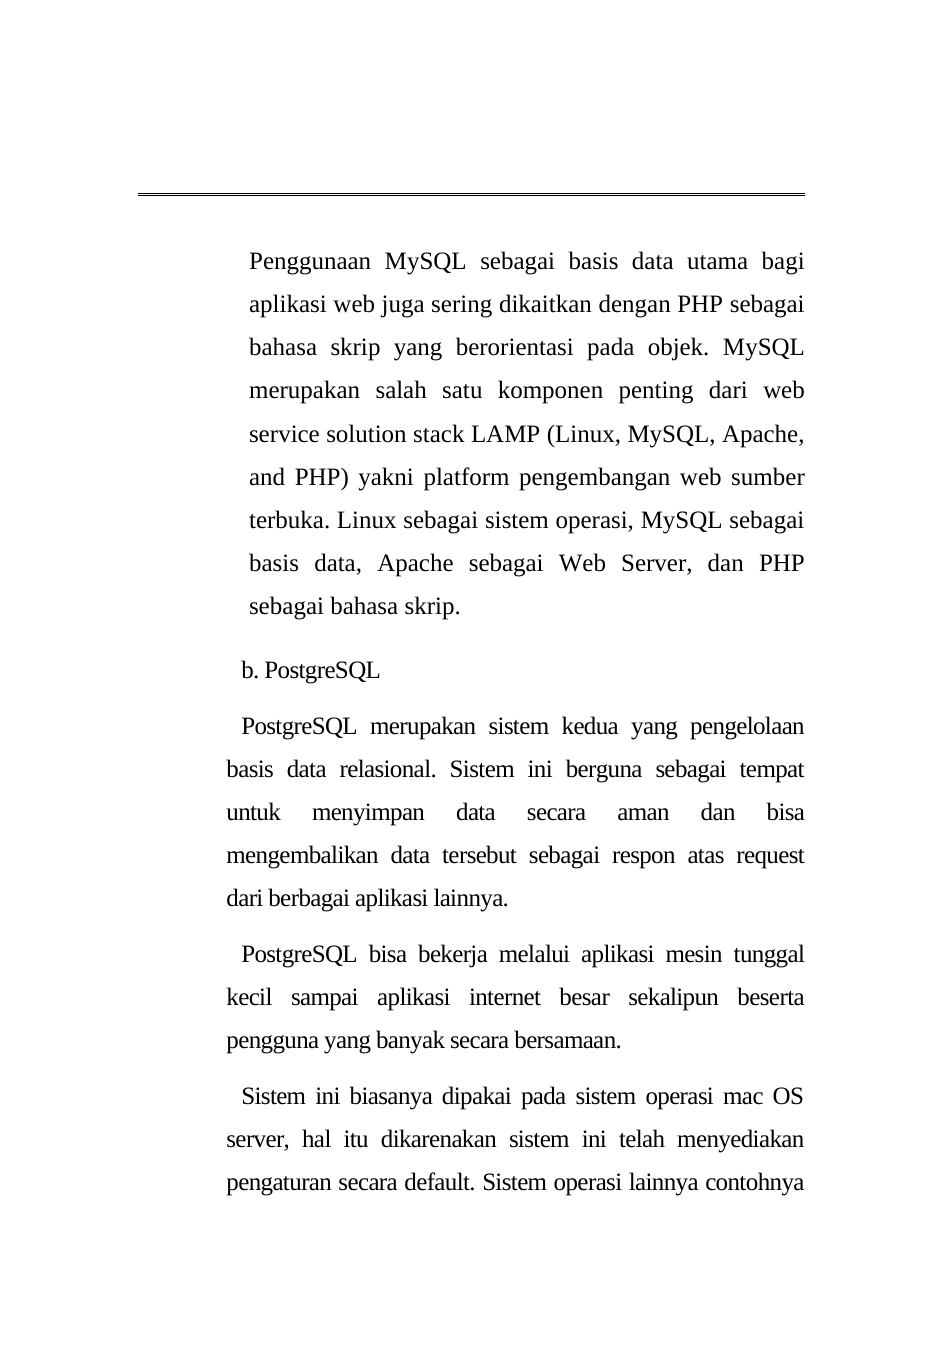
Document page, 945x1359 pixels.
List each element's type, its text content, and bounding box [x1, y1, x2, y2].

list Penggunaan MySQL sebagai basis data utama bagi aplikasi web juga sering dikaitkan dengan PHP sebagai bahasa skrip yang berorientasi pada objek. MySQL merupakan salah satu komponen penting dari web service solution stack LAMP (Linux, MySQL, Apache, and PHP) yakni platform pengembangan web sumber terbuka. Linux sebagai sistem operasi, MySQL sebagai basis data, Apache sebagai Web Server, dan PHP sebagai bahasa skrip. [249, 246, 805, 620]
text PostgreSQL merupakan sistem kedua yang pengelolaan basis data relasional. Sistem ini berguna sebagai tempat untuk menyimpan data secara aman dan bisa mengembalikan data tersebut sebagai respon atas request dari berbagai aplikasi lainnya. [226, 711, 805, 912]
text b. PostgreSQL [226, 655, 805, 684]
text PostgreSQL bisa bekerja melalui aplikasi mesin tunggal kecil sampai aplikasi internet besar sekalipun beserta pengguna yang banyak secara bersamaan. [226, 939, 805, 1054]
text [226, 1081, 805, 1196]
